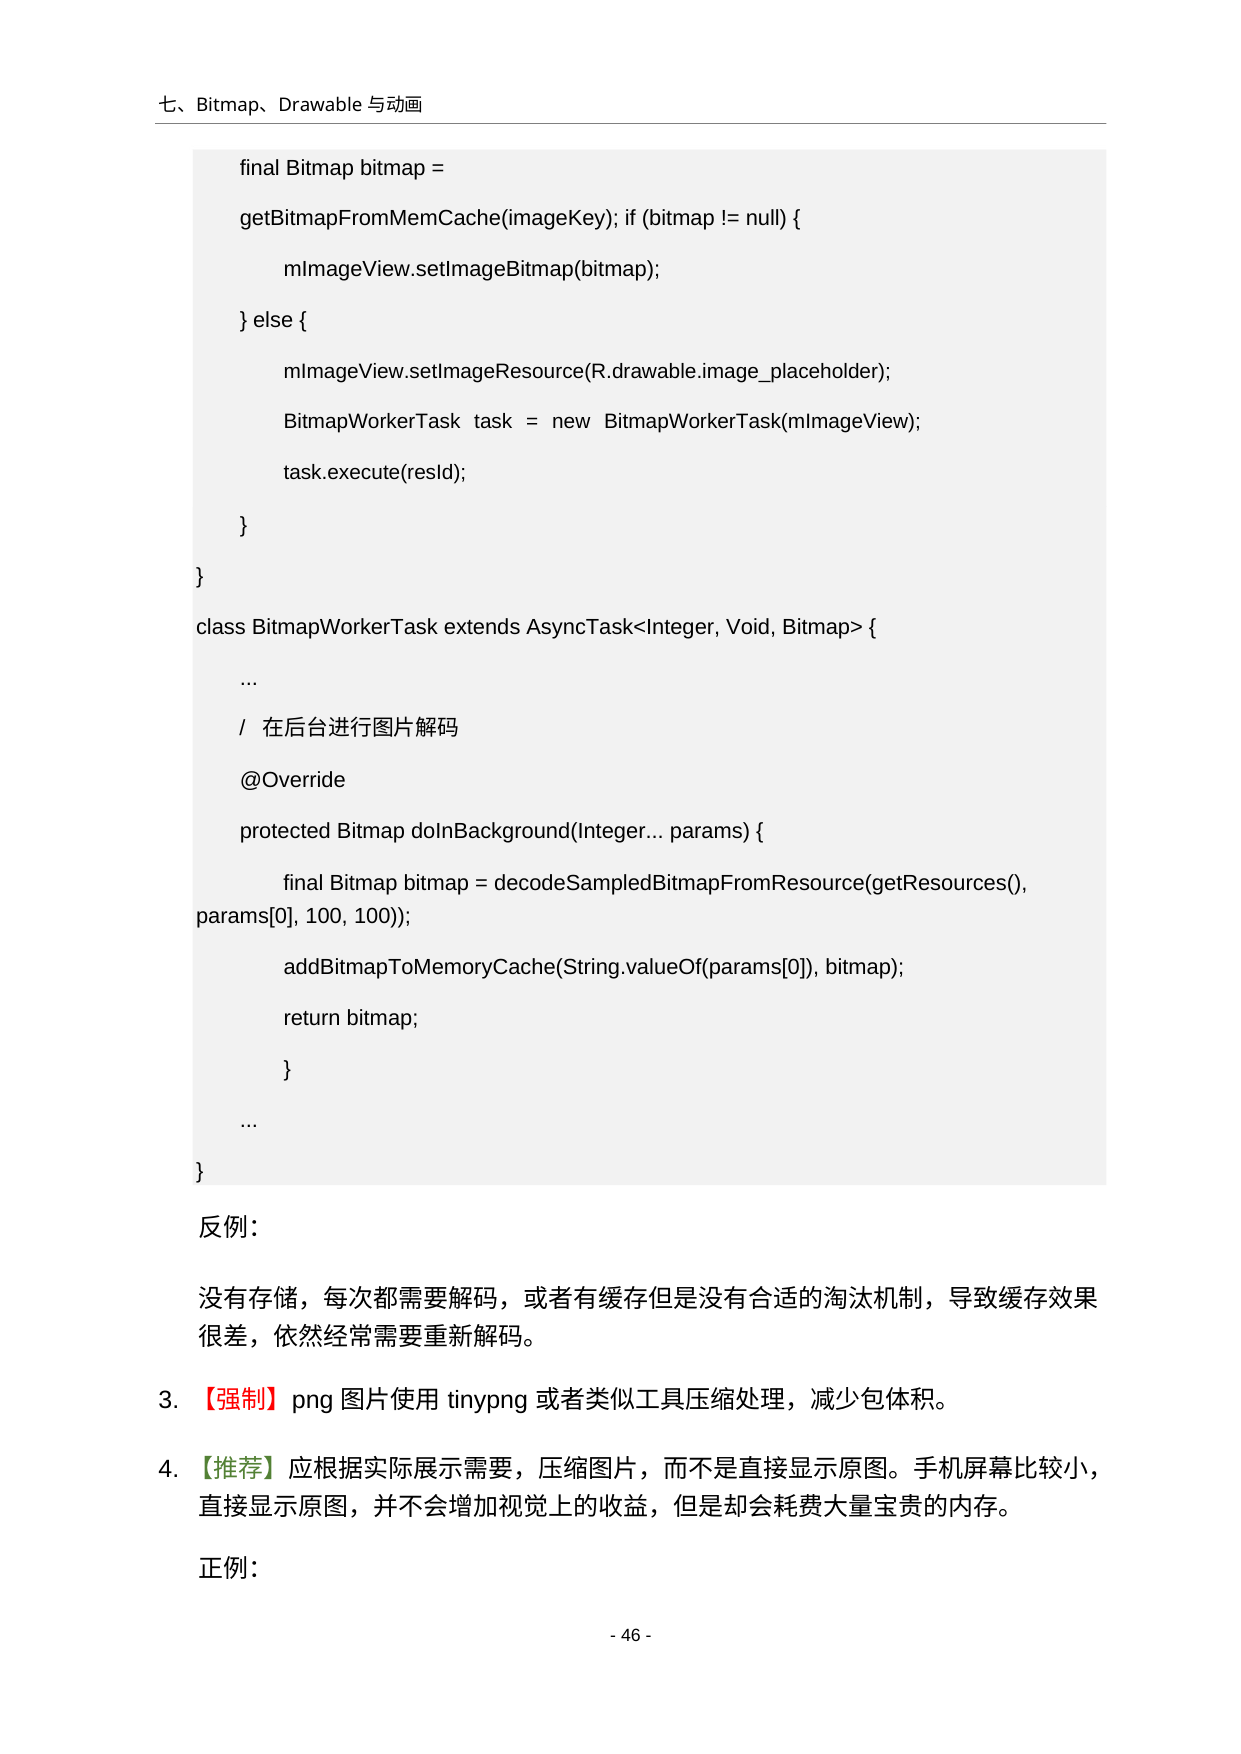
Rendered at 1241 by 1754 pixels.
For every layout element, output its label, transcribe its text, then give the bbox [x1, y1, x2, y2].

text return bitmap; [283, 1005, 1105, 1030]
list 在后台进行图片解码 [239, 714, 1105, 741]
text addBitmapToMemoryCache(String.valueOf(params[0]), bitmap); [283, 954, 1105, 979]
text 没有存储，每次都需要解码，或者有缓存但是没有合适的淘汰机制，导致缓存效果很差，依然经常需要重新解码。 [198, 1277, 1105, 1353]
text } [196, 1158, 1105, 1183]
text class BitmapWorkerTask extends AsyncTask<Integer, Void, Bitmap> { [196, 614, 1105, 639]
text } [283, 1056, 1105, 1081]
text - 46 - [150, 1624, 1111, 1645]
text mImageView.setImageBitmap(bitmap); [283, 256, 1105, 281]
text } else { [239, 307, 1105, 332]
text final Bitmap bitmap = getBitmapFromMemCache(imageKey); if (bitmap != null) { [239, 155, 830, 230]
picture [155, 123, 1107, 507]
text 正例： [198, 1554, 1105, 1583]
text final Bitmap bitmap = decodeSampledBitmapFromResource(getResources(), params[0], 100, 100)); [196, 870, 1030, 928]
text ... [239, 1107, 1105, 1132]
text mImageView.setImageResource(R.drawable.image_placeholder); BitmapWorkerTask task = new BitmapWorkerTask(mImageView); task.execute(resId); [283, 359, 922, 484]
text ... [239, 665, 1105, 690]
text protected Bitmap doInBackground(Integer... params) { [239, 818, 1105, 843]
text } [239, 513, 1105, 537]
list 【推荐】应根据实际展示需要，压缩图片，而不是直接显示原图。手机屏幕比较小，直接显示原图，并不会增加视觉上的收益，但是却会耗费大量宝贵的内存。 [158, 1448, 1103, 1523]
text @Override [239, 767, 1105, 792]
text 七、Bitmap、Drawable 与动画 [158, 92, 1105, 117]
list 【强制】png 图片使用 tinypng 或者类似工具压缩处理，减少包体积。 [158, 1384, 1105, 1414]
text } [196, 563, 1105, 588]
text 反例： [198, 1214, 1105, 1242]
